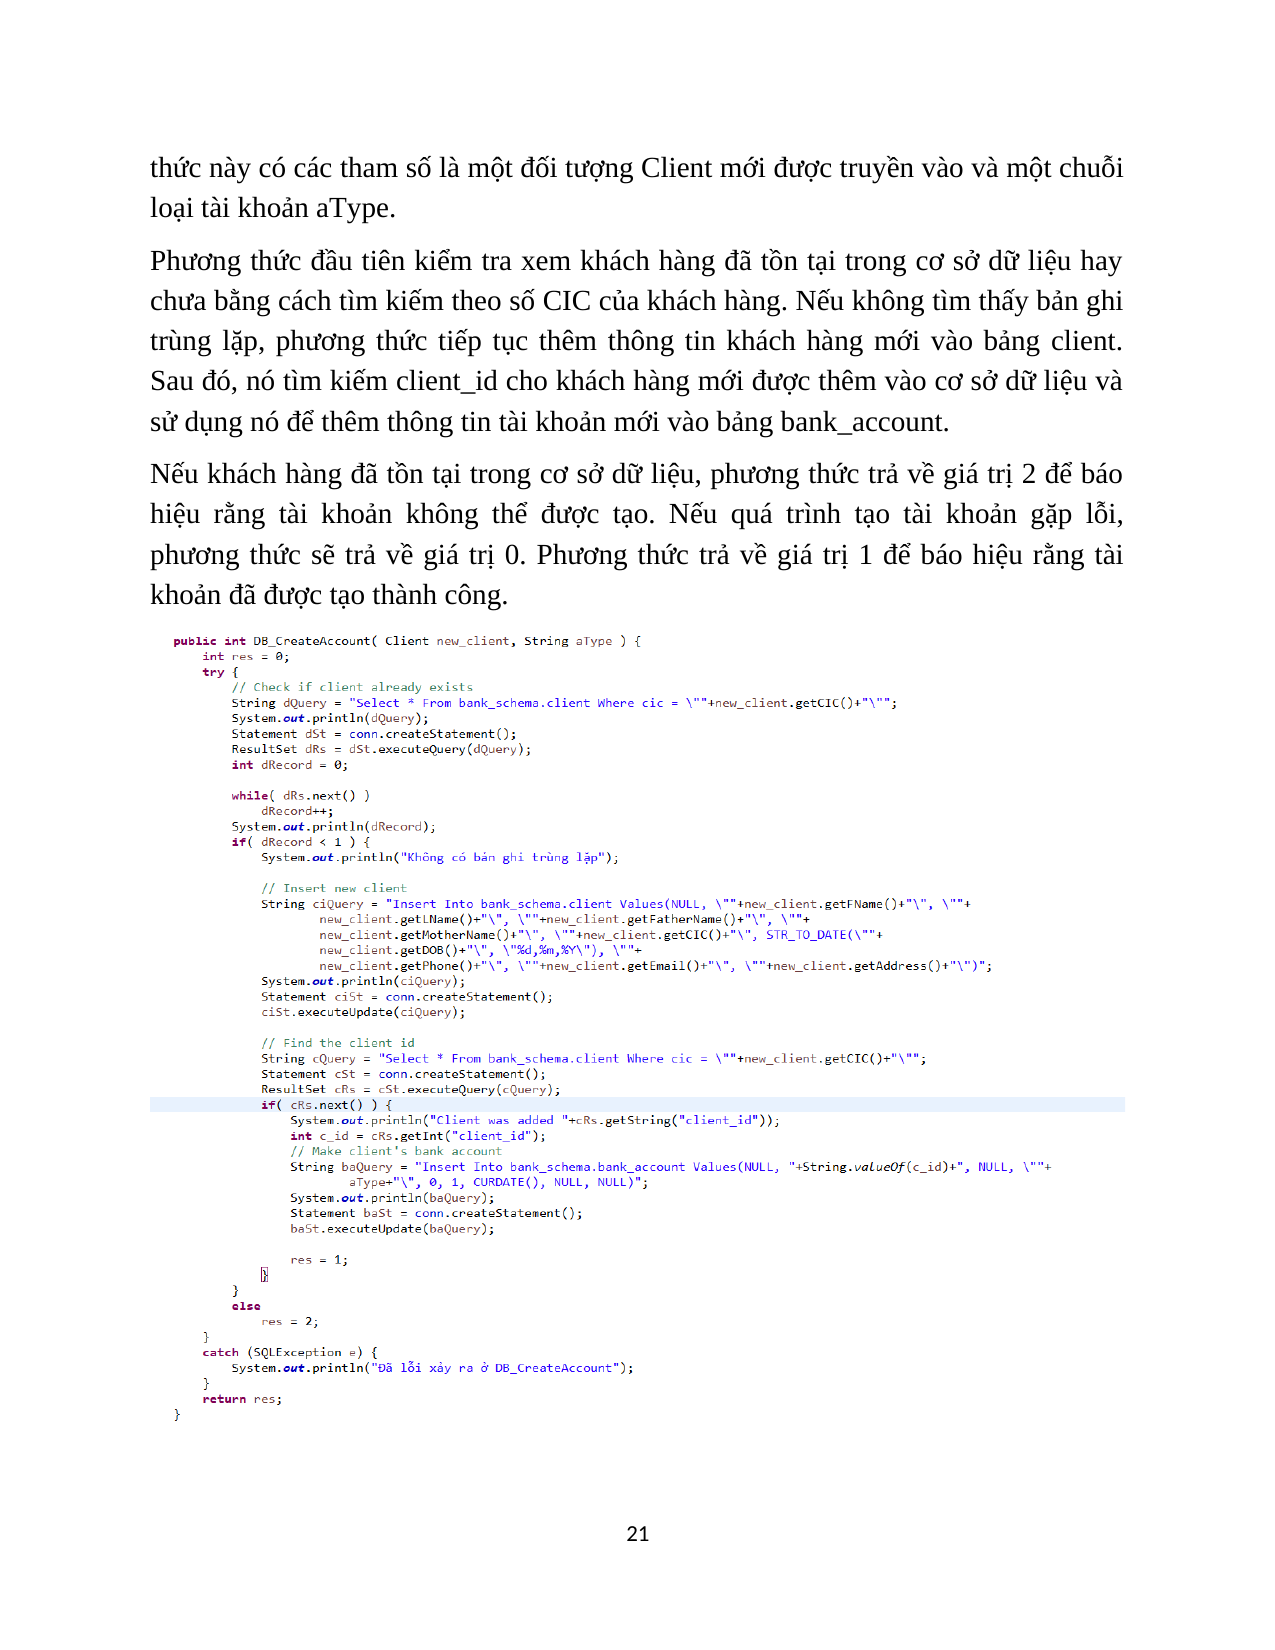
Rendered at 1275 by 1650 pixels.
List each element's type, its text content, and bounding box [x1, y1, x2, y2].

text Phương thức đầu tiên kiểm tra xem khách hàng đã tồn tại trong cơ sở dữ liệu hay chưa bằng cách tìm kiếm theo số CIC của khách hàng. Nếu không tìm thấy bản ghi trùng lặp, phương thức tiếp tục thêm thông tin khách hàng mới vào bảng client. Sau đó, nó tìm kiếm client_id cho khách hàng mới được thêm vào cơ sở dữ liệu và sử dụng nó để thêm thông tin tài khoản mới vào bảng bank_account. [150, 243, 1125, 437]
picture [150, 629, 1125, 1443]
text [150, 150, 1125, 224]
text Nếu khách hàng đã tồn tại trong cơ sở dữ liệu, phương thức trả về giá trị 2 để báo hiệu rằng tài khoản không thể được tạo. Nếu quá trình tạo tài khoản gặp lỗi, phương thức sẽ trả về giá trị 0. Phương thức trả về giá trị 1 để báo hiệu rằng tài khoản đã được tạo thành công. [150, 456, 1125, 611]
